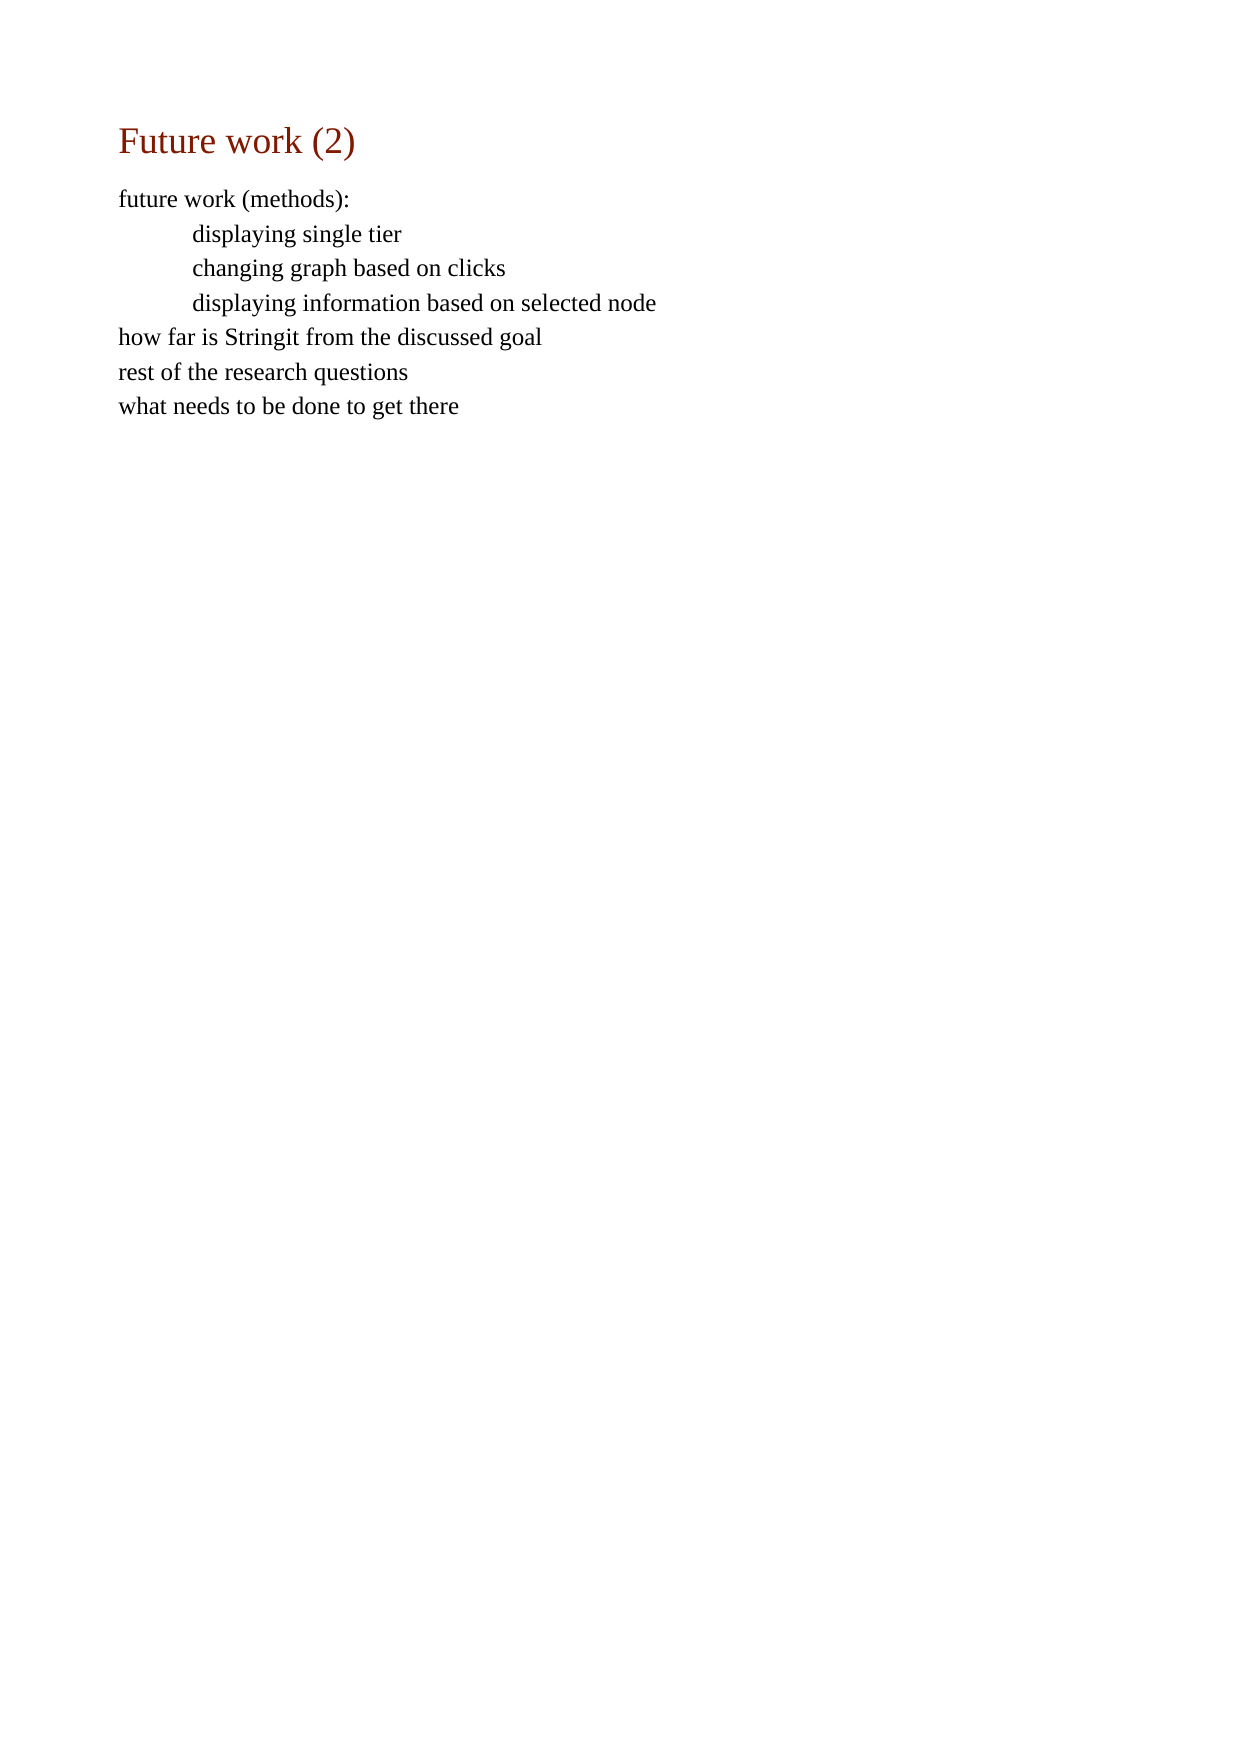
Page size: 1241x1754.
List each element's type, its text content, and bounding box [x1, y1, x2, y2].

text displaying information based on selected node [118, 288, 1122, 317]
text how far is Stringit from the discussed goal [118, 322, 1122, 351]
text changing graph based on clicks [118, 253, 1122, 282]
text Future work (2) [118, 118, 1122, 161]
text rest of the research questions [118, 357, 1122, 386]
text what needs to be done to get there [118, 391, 1122, 420]
text displaying single tier [118, 219, 1122, 248]
text future work (methods): [118, 184, 1122, 213]
